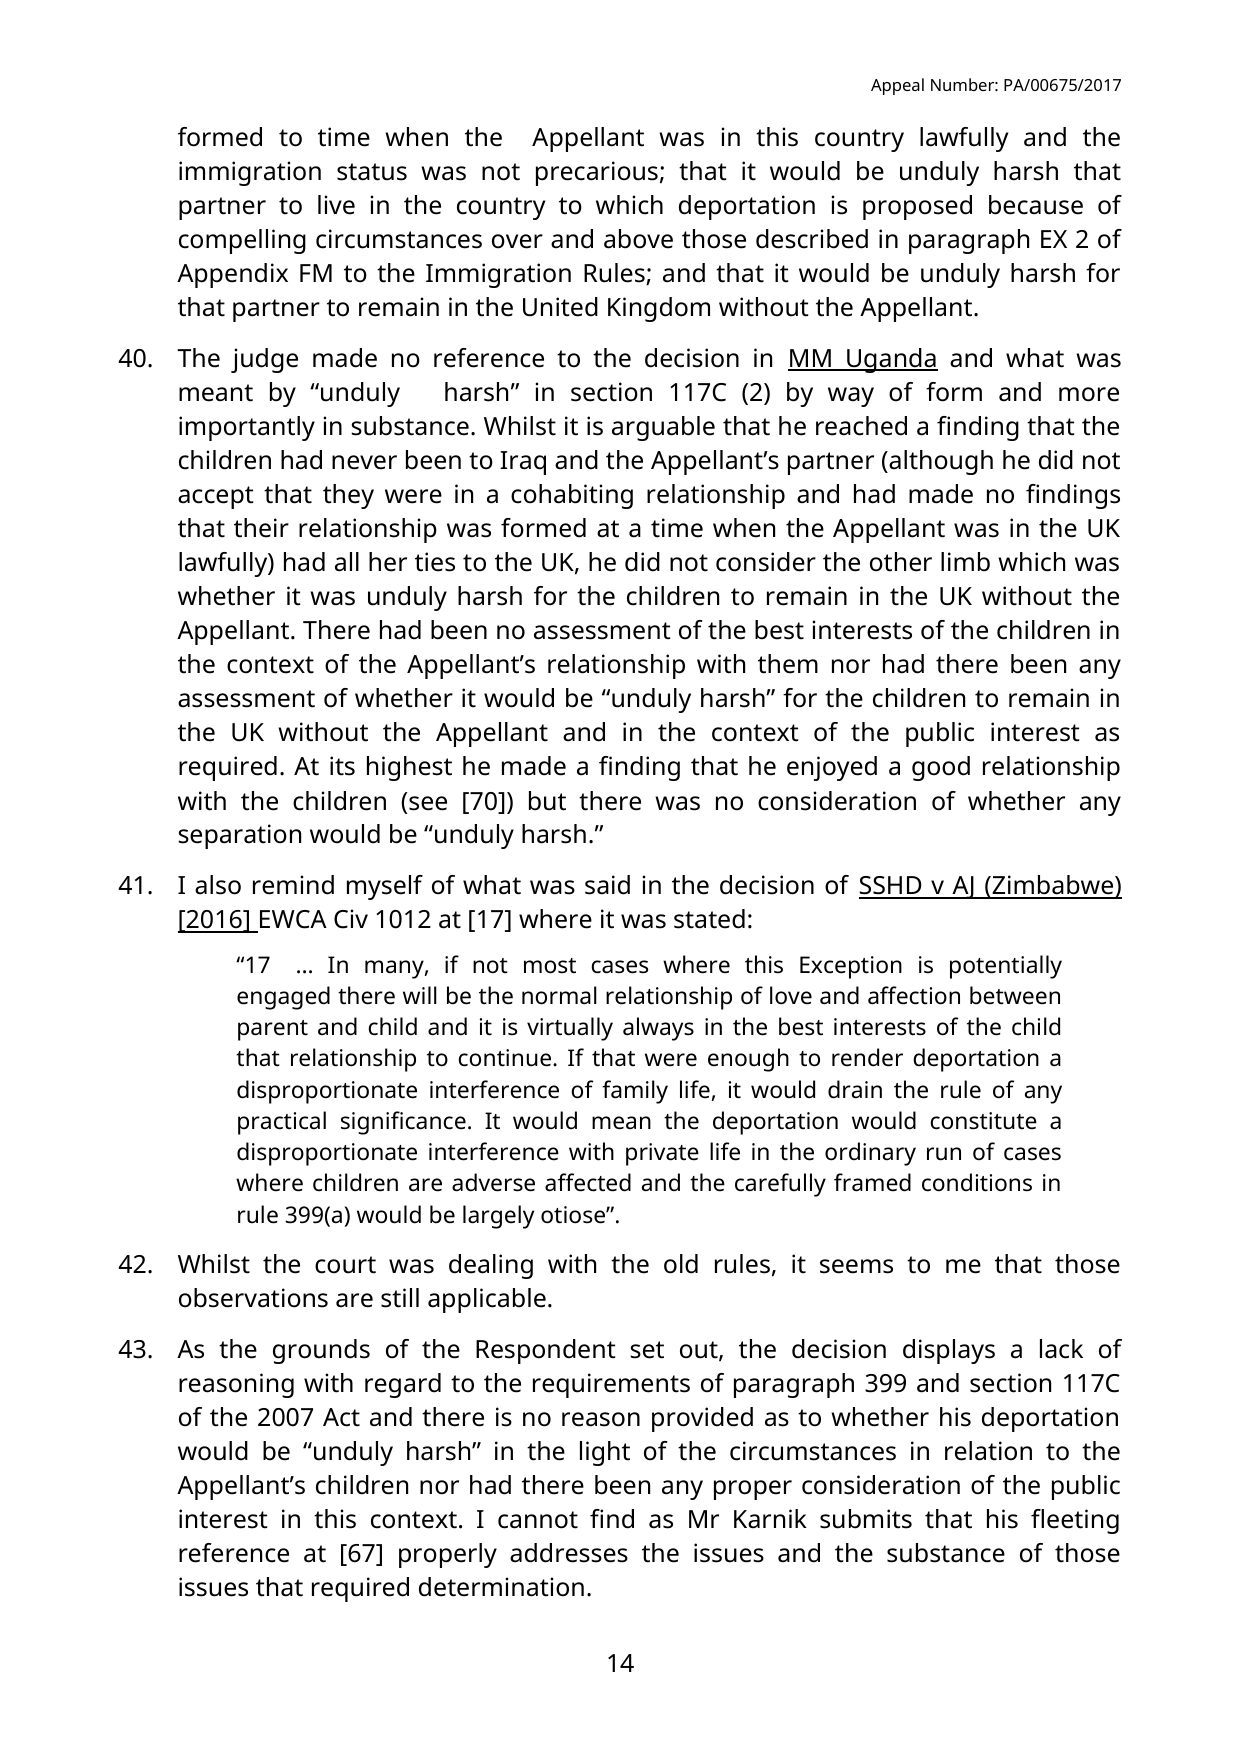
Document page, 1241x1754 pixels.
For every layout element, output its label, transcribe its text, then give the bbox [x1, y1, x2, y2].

list I also remind myself of what was said in the decision of SSHD v AJ (Zimbabwe) [2016] EWCA Civ 1012 at [17] where it was stated: [118, 868, 1122, 936]
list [118, 119, 1122, 324]
list As the grounds of the Respondent set out, the decision displays a lack of reasoning with regard to the requirements of paragraph 399 and section 117C of the 2007 Act and there is no reason provided as to whether his deportation would be “unduly harsh” in the light of the circumstances in relation to the Appellant’s children nor had there been any proper consideration of the public interest in this context. I cannot find as Mr Karnik submits that his fleeting reference at [67] properly addresses the issues and the substance of those issues that required determination. [118, 1331, 1122, 1604]
list The judge made no reference to the decision in MM Uganda and what was meant by “unduly harsh” in section 117C (2) by way of form and more importantly in substance. Whilst it is arguable that he reached a finding that the children had never been to Iraq and the Appellant’s partner (although he did not accept that they were in a cohabiting relationship and had made no findings that their relationship was formed at a time when the Appellant was in the UK lawfully) had all her ties to the UK, he did not consider the other limb which was whether it was unduly harsh for the children to remain in the UK without the Appellant. There had been no assessment of the best interests of the children in the context of the Appellant’s relationship with them nor had there been any assessment of whether it would be “unduly harsh” for the children to remain in the UK without the Appellant and in the context of the public interest as required. At its highest he made a finding that he enjoyed a good relationship with the children (see [70]) but there was no consideration of whether any separation would be “unduly harsh.” [118, 340, 1122, 851]
text “17 … In many, if not most cases where this Exception is potentially engaged there will be the normal relationship of love and affection between parent and child and it is virtually always in the best interests of the child that relationship to continue. If that were enough to render deportation a disproportionate interference of family life, it would drain the rule of any practical significance. It would mean the deportation would constitute a disproportionate interference with private life in the ordinary run of cases where children are adverse affected and the carefully framed conditions in rule 399(a) would be largely otiose”. [236, 948, 1063, 1230]
list Whilst the court was dealing with the old rules, it seems to me that those observations are still applicable. [118, 1246, 1122, 1314]
